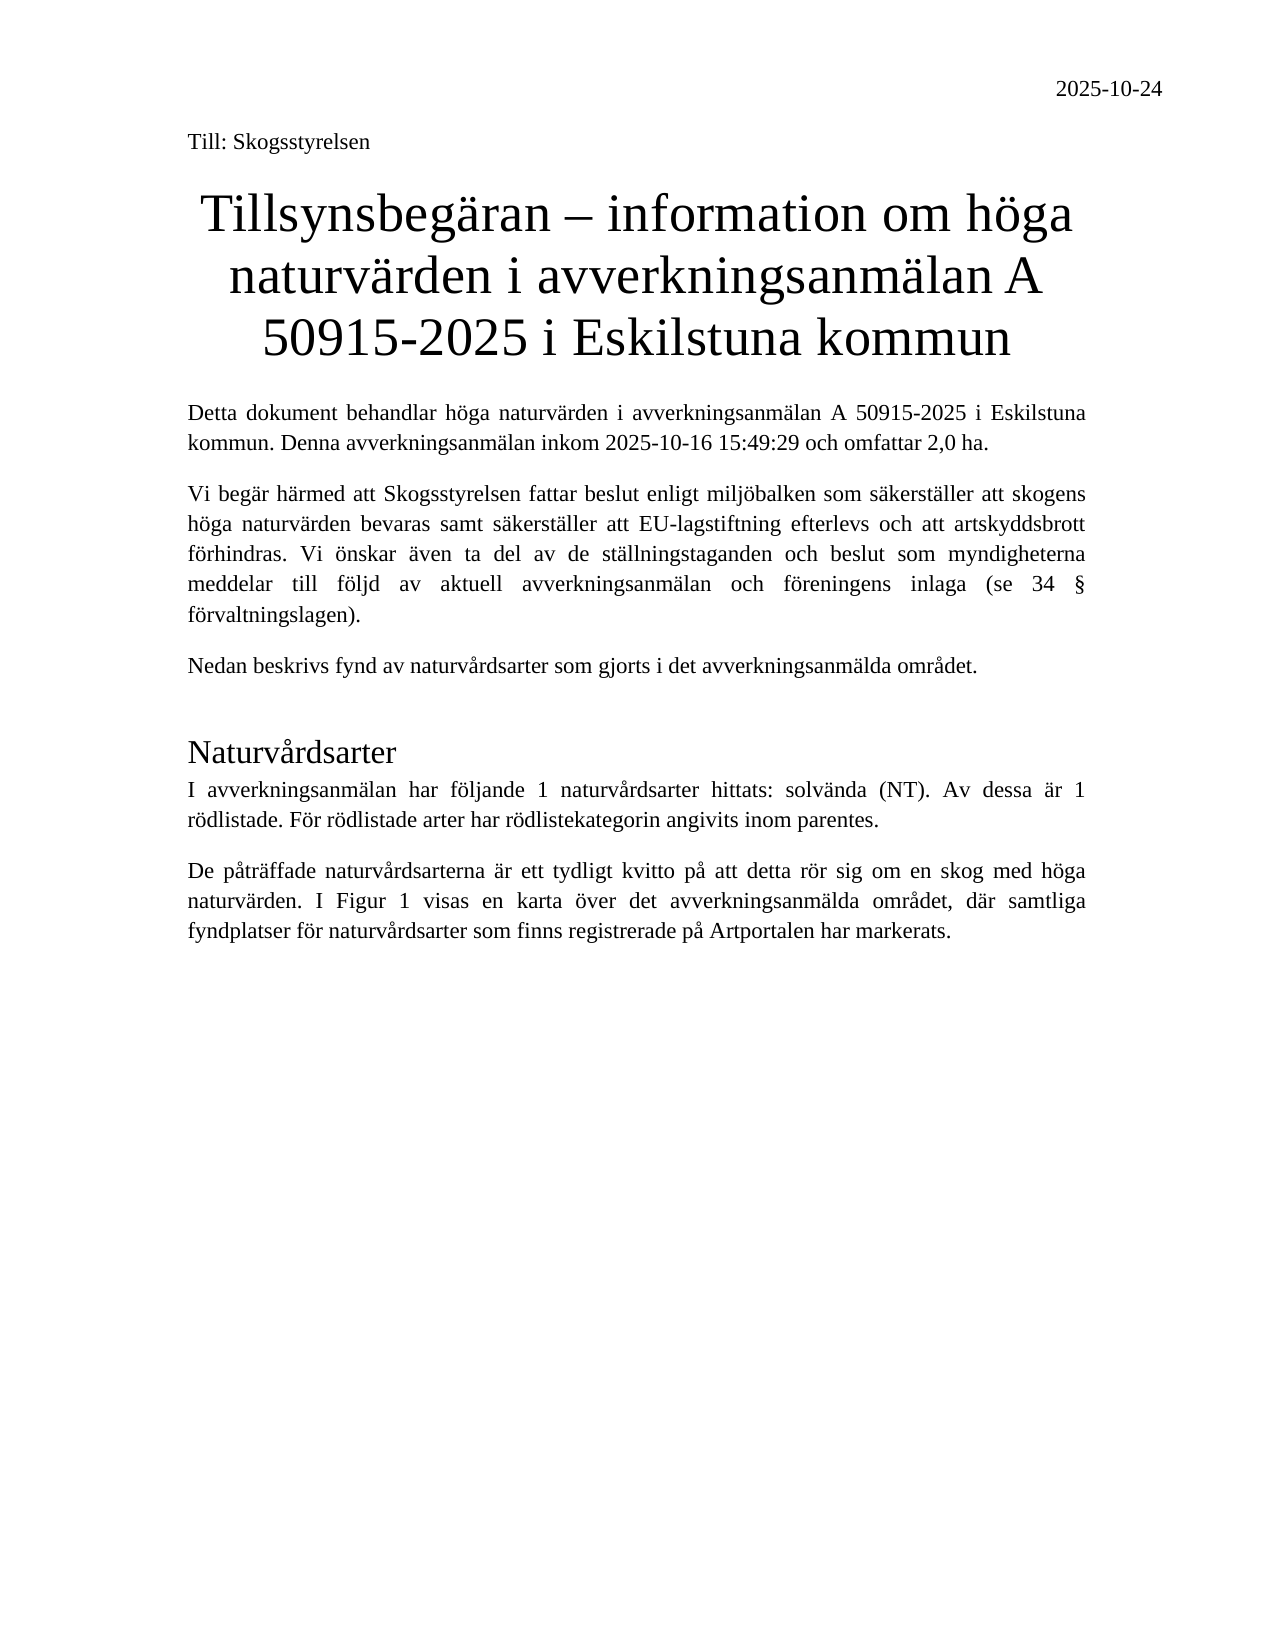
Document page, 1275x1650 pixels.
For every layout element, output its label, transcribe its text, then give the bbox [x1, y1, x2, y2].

text Vi begär härmed att Skogsstyrelsen fattar beslut enligt miljöbalken som säkerställer att skogens höga naturvärden bevaras samt säkerställer att EU-lagstiftning efterlevs och att artskyddsbrott förhindras. Vi önskar även ta del av de ställningstaganden och beslut som myndigheterna meddelar till följd av aktuell avverkningsanmälan och föreningens inlaga (se 34 § förvaltningslagen). [187, 480, 1087, 627]
text Nedan beskrivs fynd av naturvårdsarter som gjorts i det avverkningsanmälda området. [187, 652, 1087, 678]
text Detta dokument behandlar höga naturvärden i avverkningsanmälan A 50915-2025 i Eskilstuna kommun. Denna avverkningsanmälan inkom 2025-10-16 15:49:29 och omfattar 2,0 ha. [187, 398, 1087, 455]
subtitle Naturvårdsarter [187, 732, 1087, 770]
text I avverkningsanmälan har följande 1 naturvårdsarter hittats: solvända (NT). Av dessa är 1 rödlistade. För rödlistade arter har rödlistekategorin angivits inom parentes. [187, 776, 1087, 832]
text De påträffade naturvårdsarterna är ett tydligt kvitto på att detta rör sig om en skog med höga naturvärden. I Figur 1 visas en karta över det avverkningsanmälda området, där samtliga fyndplatser för naturvårdsarter som finns registrerade på Artportalen har markerats. [187, 857, 1087, 944]
title Tillsynsbegäran – information om höga naturvärden i avverkningsanmälan A 50915-2025 i Eskilstuna kommun [187, 180, 1087, 367]
